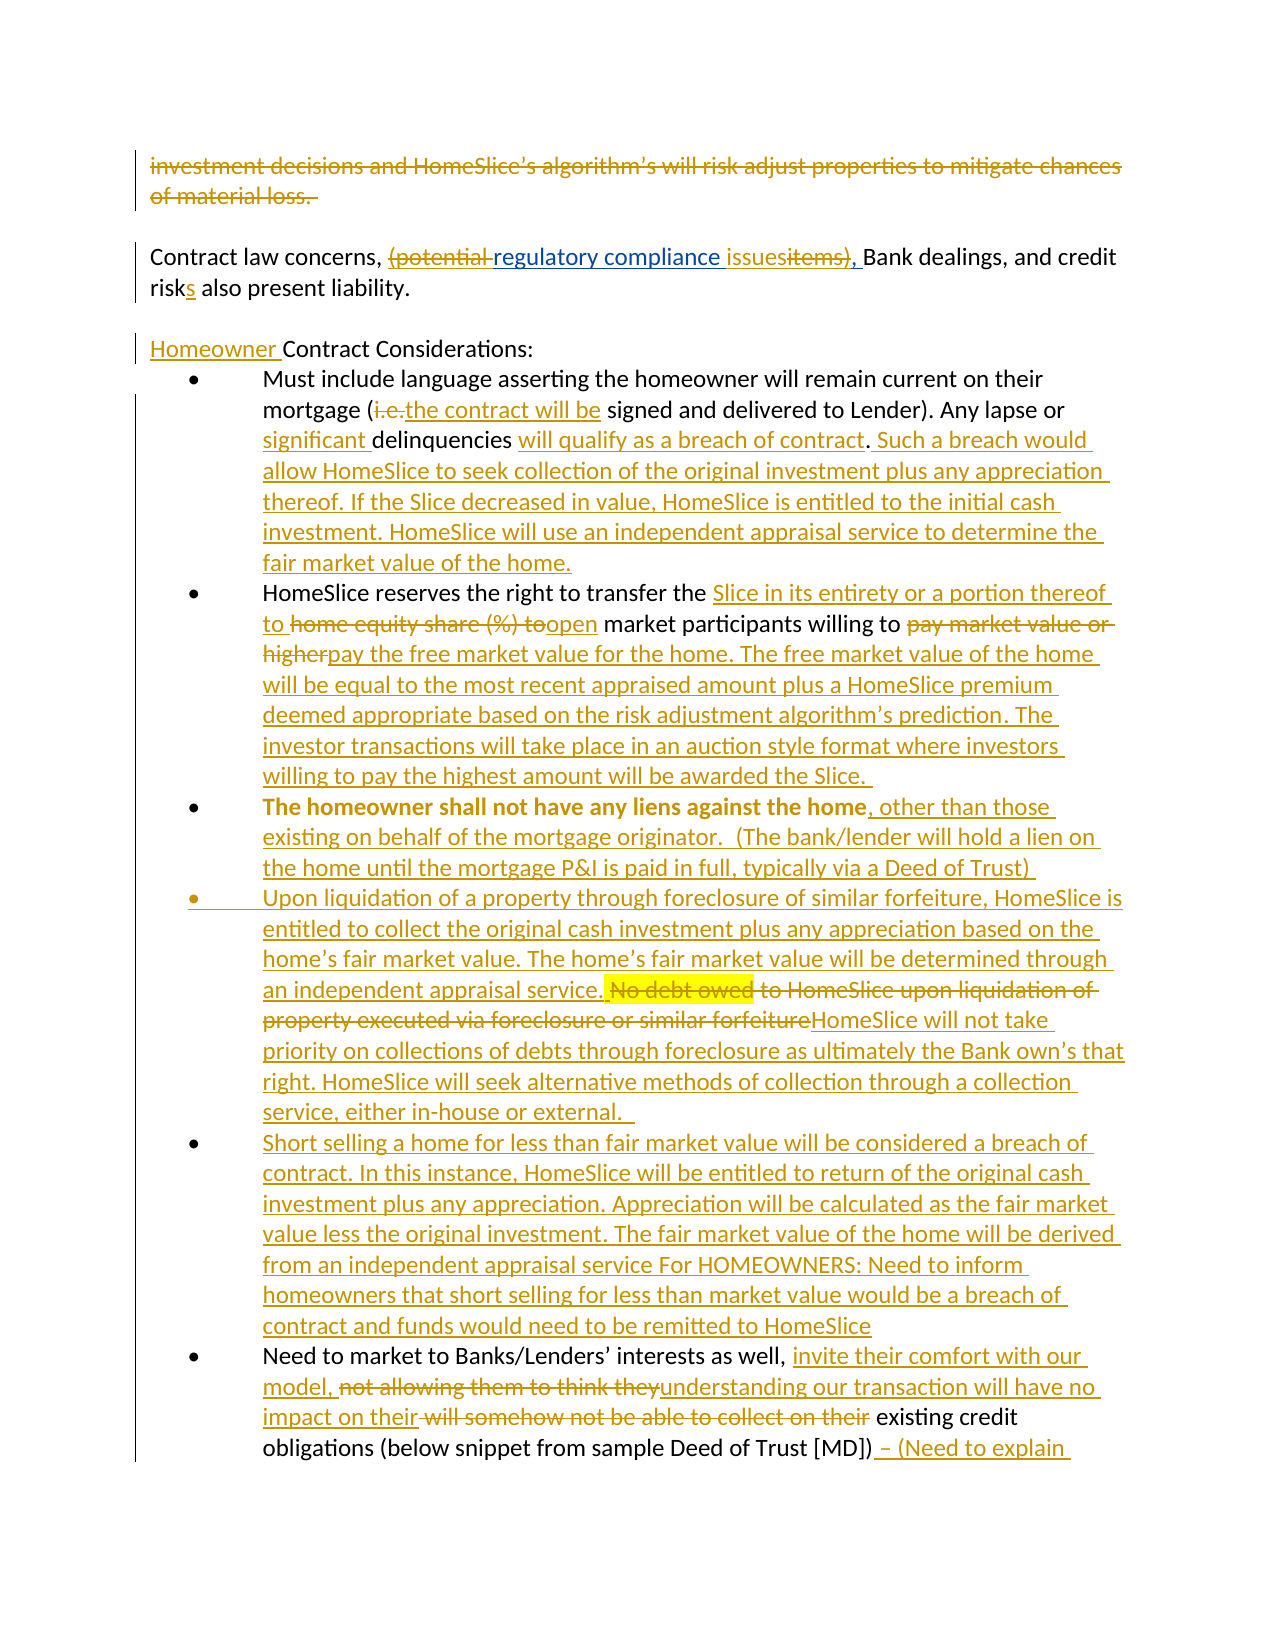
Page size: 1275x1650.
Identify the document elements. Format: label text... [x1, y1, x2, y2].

text Contract Considerations: [150, 333, 1125, 364]
text Contract law concerns, Bank dealings, and credit risk also present liability. [150, 242, 1125, 303]
list The homeowner shall not have any liens against the home [187, 791, 1125, 882]
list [187, 1340, 1125, 1462]
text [150, 150, 1125, 211]
list HomeSlice reserves the right to transfer the market participants willing to [187, 577, 1125, 791]
list Must include language asserting the homeowner will remain current on their mortgage ( signed and delivered to Lender). Any lapse or delinquencies . [187, 364, 1125, 577]
